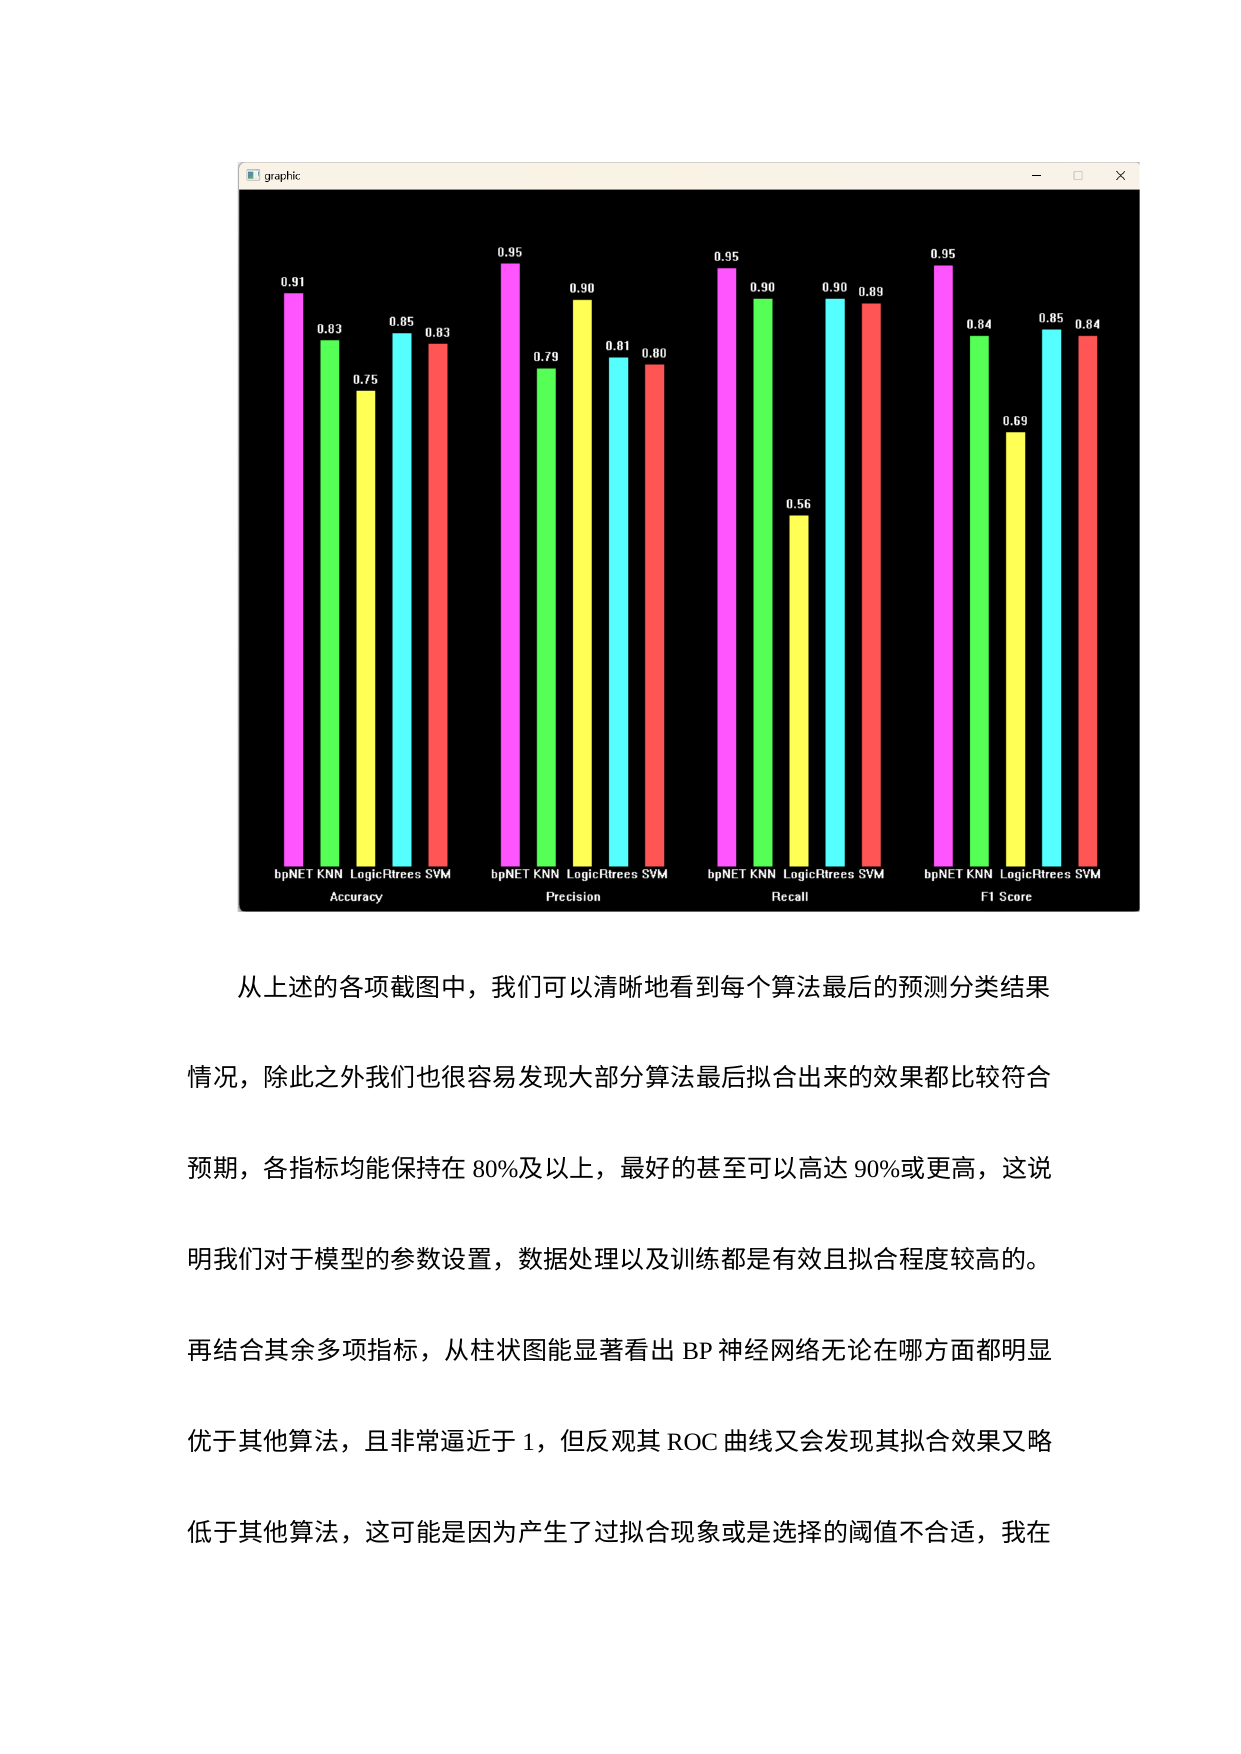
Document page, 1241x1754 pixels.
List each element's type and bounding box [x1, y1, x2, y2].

picture [237, 162, 1140, 912]
text [187, 953, 1053, 1563]
